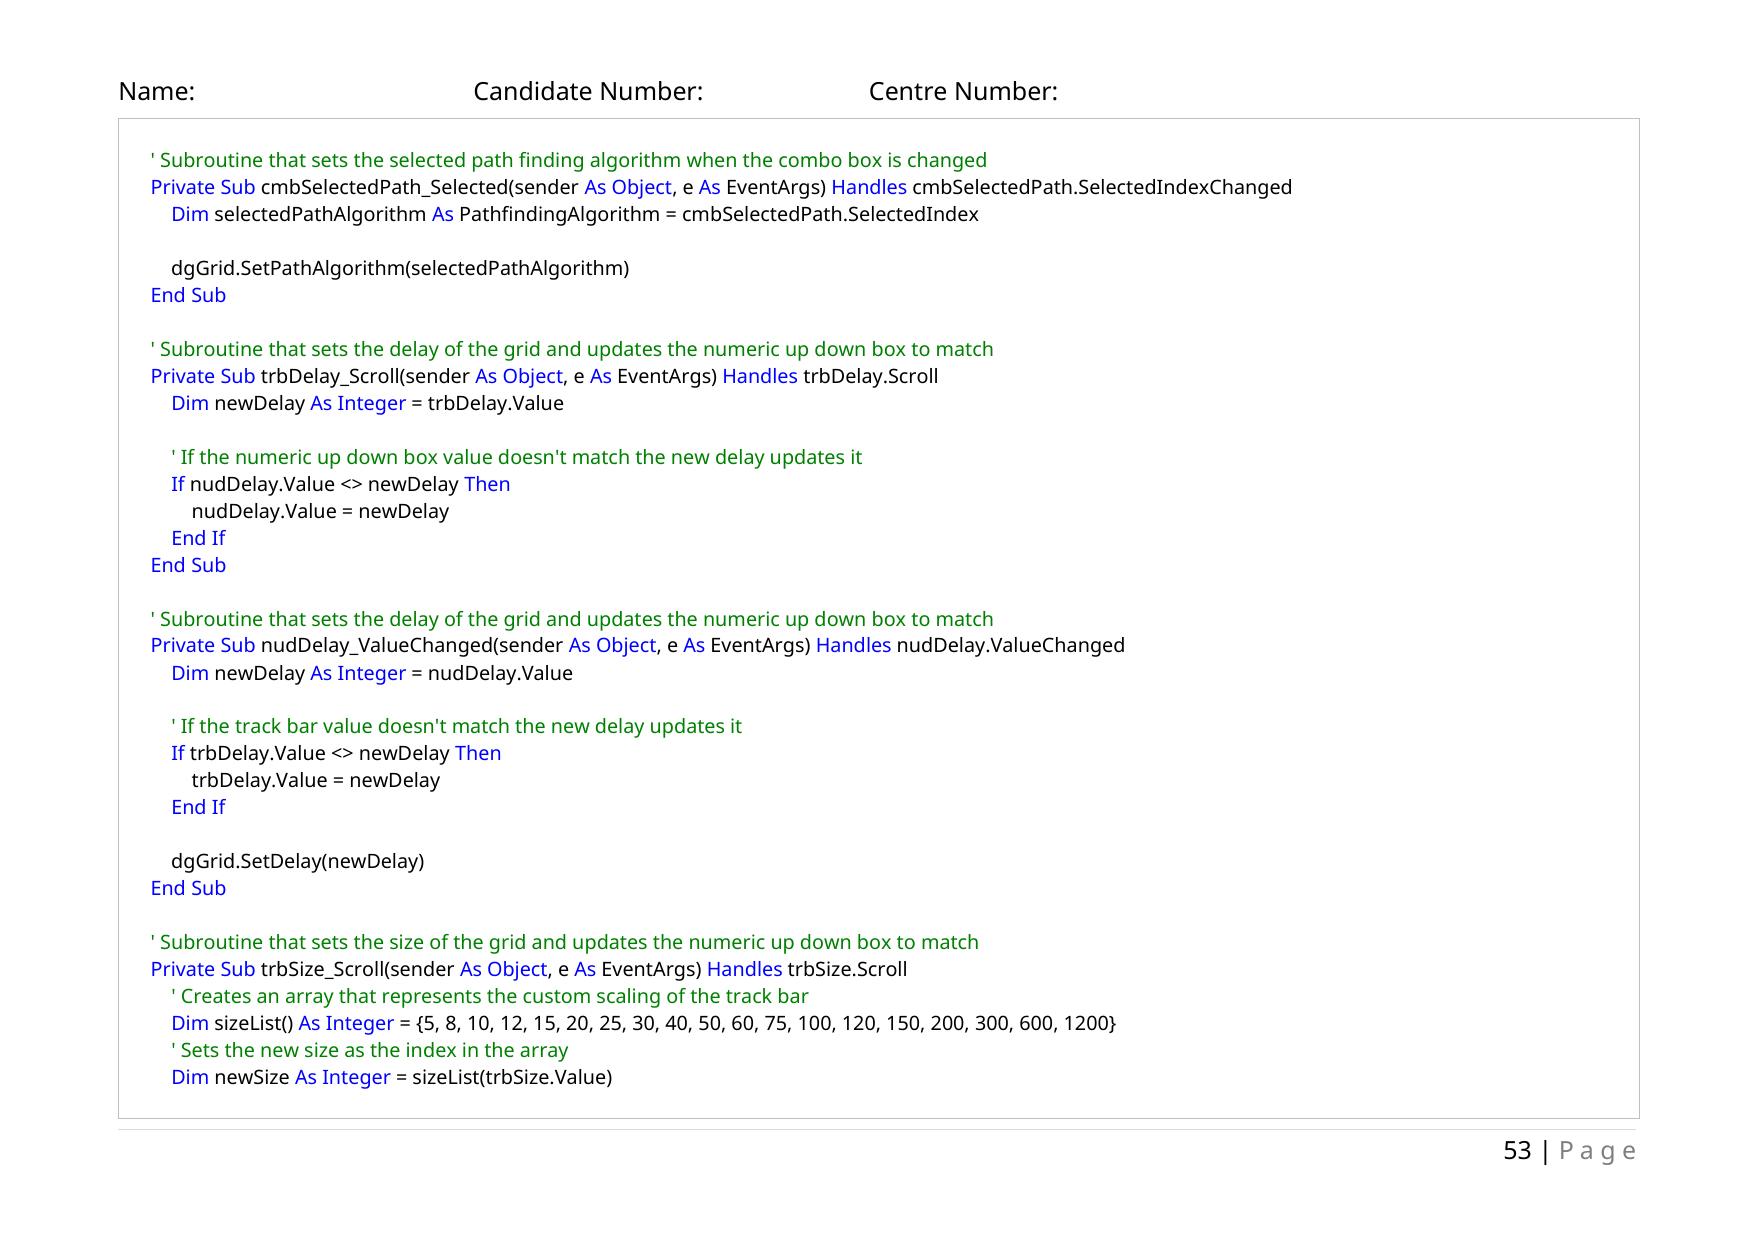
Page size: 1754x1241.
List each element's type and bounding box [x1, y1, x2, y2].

table_header [119, 119, 1639, 1117]
